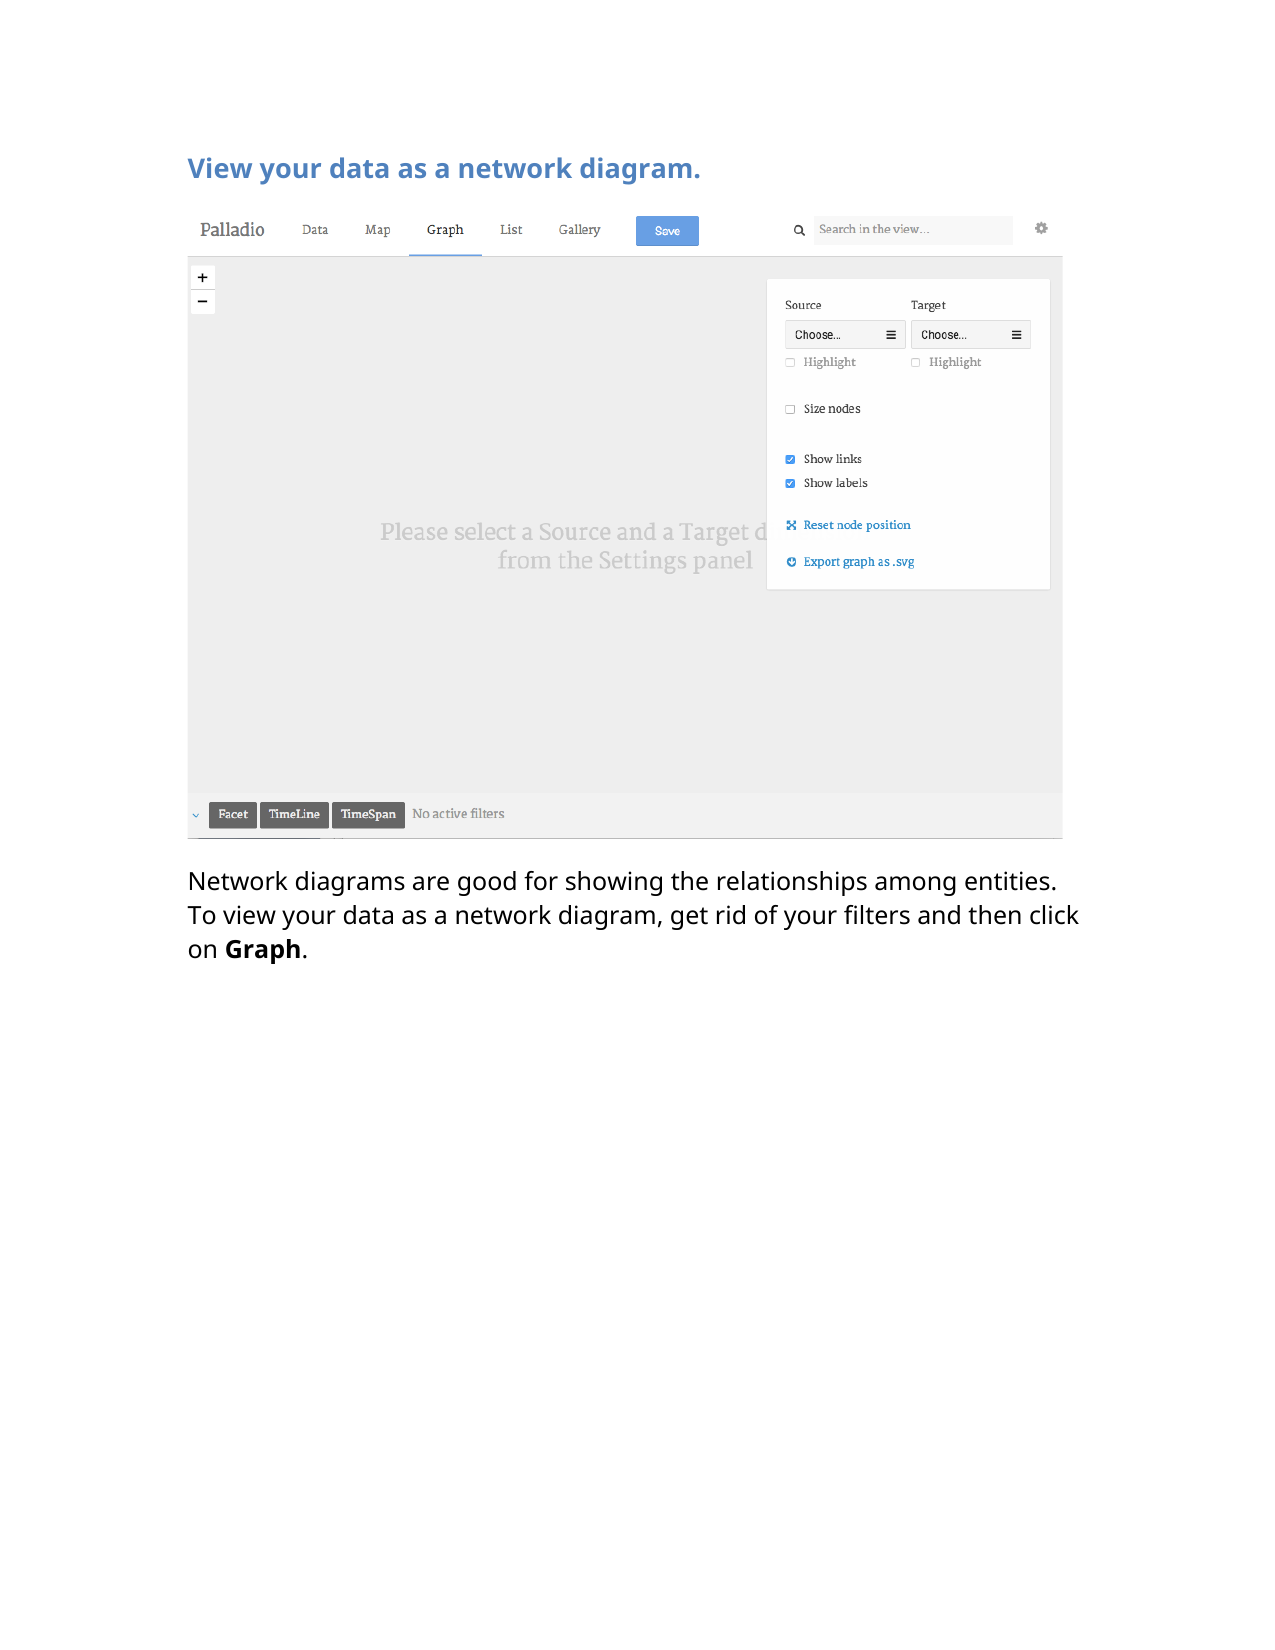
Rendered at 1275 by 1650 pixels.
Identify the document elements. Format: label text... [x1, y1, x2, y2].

picture [187, 211, 1063, 839]
subtitle View your data as a network diagram. [187, 150, 1087, 187]
text Network diagrams are good for showing the relationships among entities. To view your data as a network diagram, get rid of your filters and then click on Graph. [187, 863, 1087, 966]
